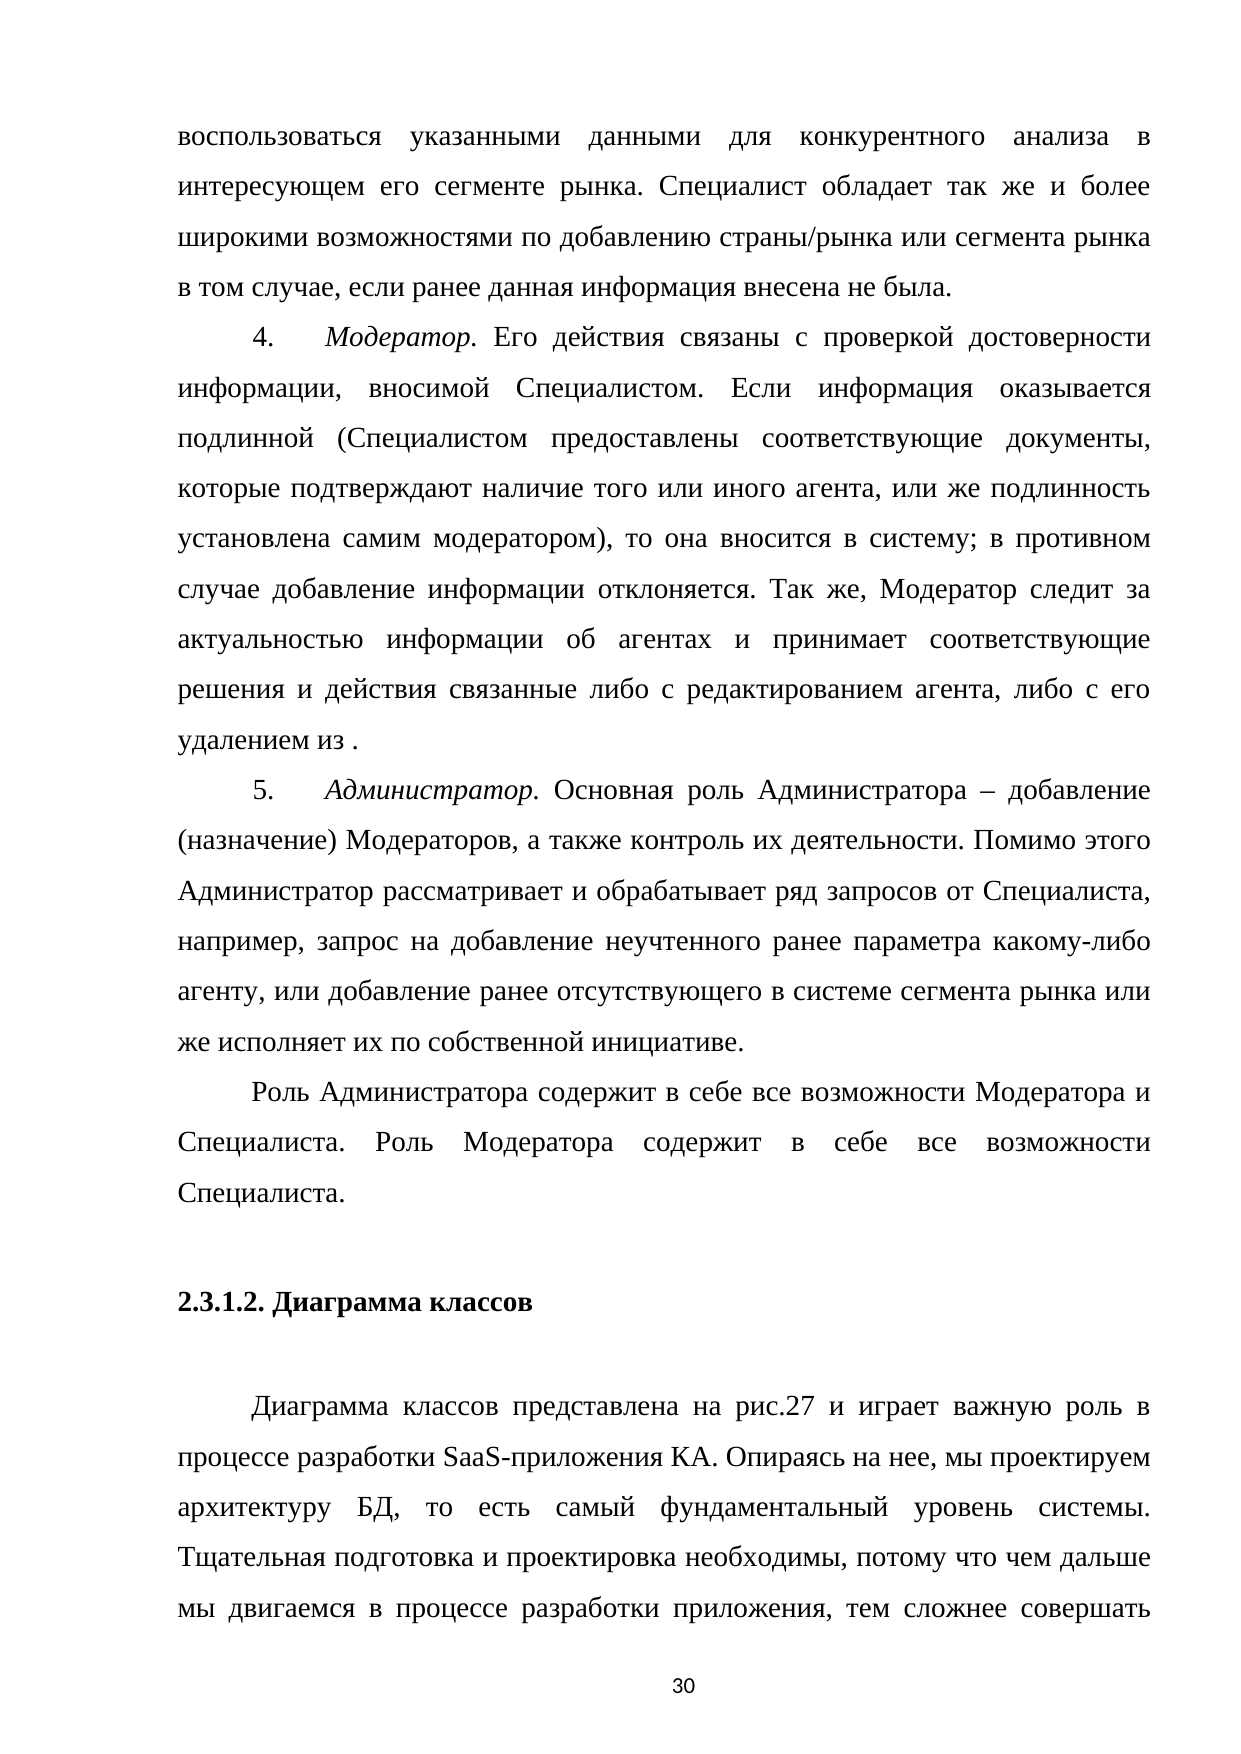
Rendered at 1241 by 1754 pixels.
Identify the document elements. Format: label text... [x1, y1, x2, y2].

text 2.3.1.2. Диаграмма классов [177, 1284, 1152, 1318]
list Модератор. Его действия связаны с проверкой достоверности информации, вносимой Специалистом. Если информация оказывается подлинной (Специалистом предоставлены соответствующие документы, которые подтверждают наличие того или иного агента, или же подлинность установлена самим модератором), то она вносится в систему; в противном случае добавление информации отклоняется. Так же, Модератор следит за актуальностью информации об агентах и принимает соответствующие решения и действия связанные либо с редактированием агента, либо с его удалением из . [177, 319, 1152, 755]
list Администратор. Основная роль Администратора – добавление (назначение) Модераторов, а также контроль их деятельности. Помимо этого Администратор рассматривает и обрабатывает ряд запросов от Специалиста, например, запрос на добавление неучтенного ранее параметра какому-либо агенту, или добавление ранее отсутствующего в системе сегмента рынка или же исполняет их по собственной инициативе. [177, 772, 1152, 1057]
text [177, 1388, 1152, 1623]
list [177, 118, 1152, 303]
text Роль Администратора содержит в себе все возможности Модератора и Специалиста. Роль Модератора содержит в себе все возможности Специалиста. [177, 1074, 1152, 1208]
